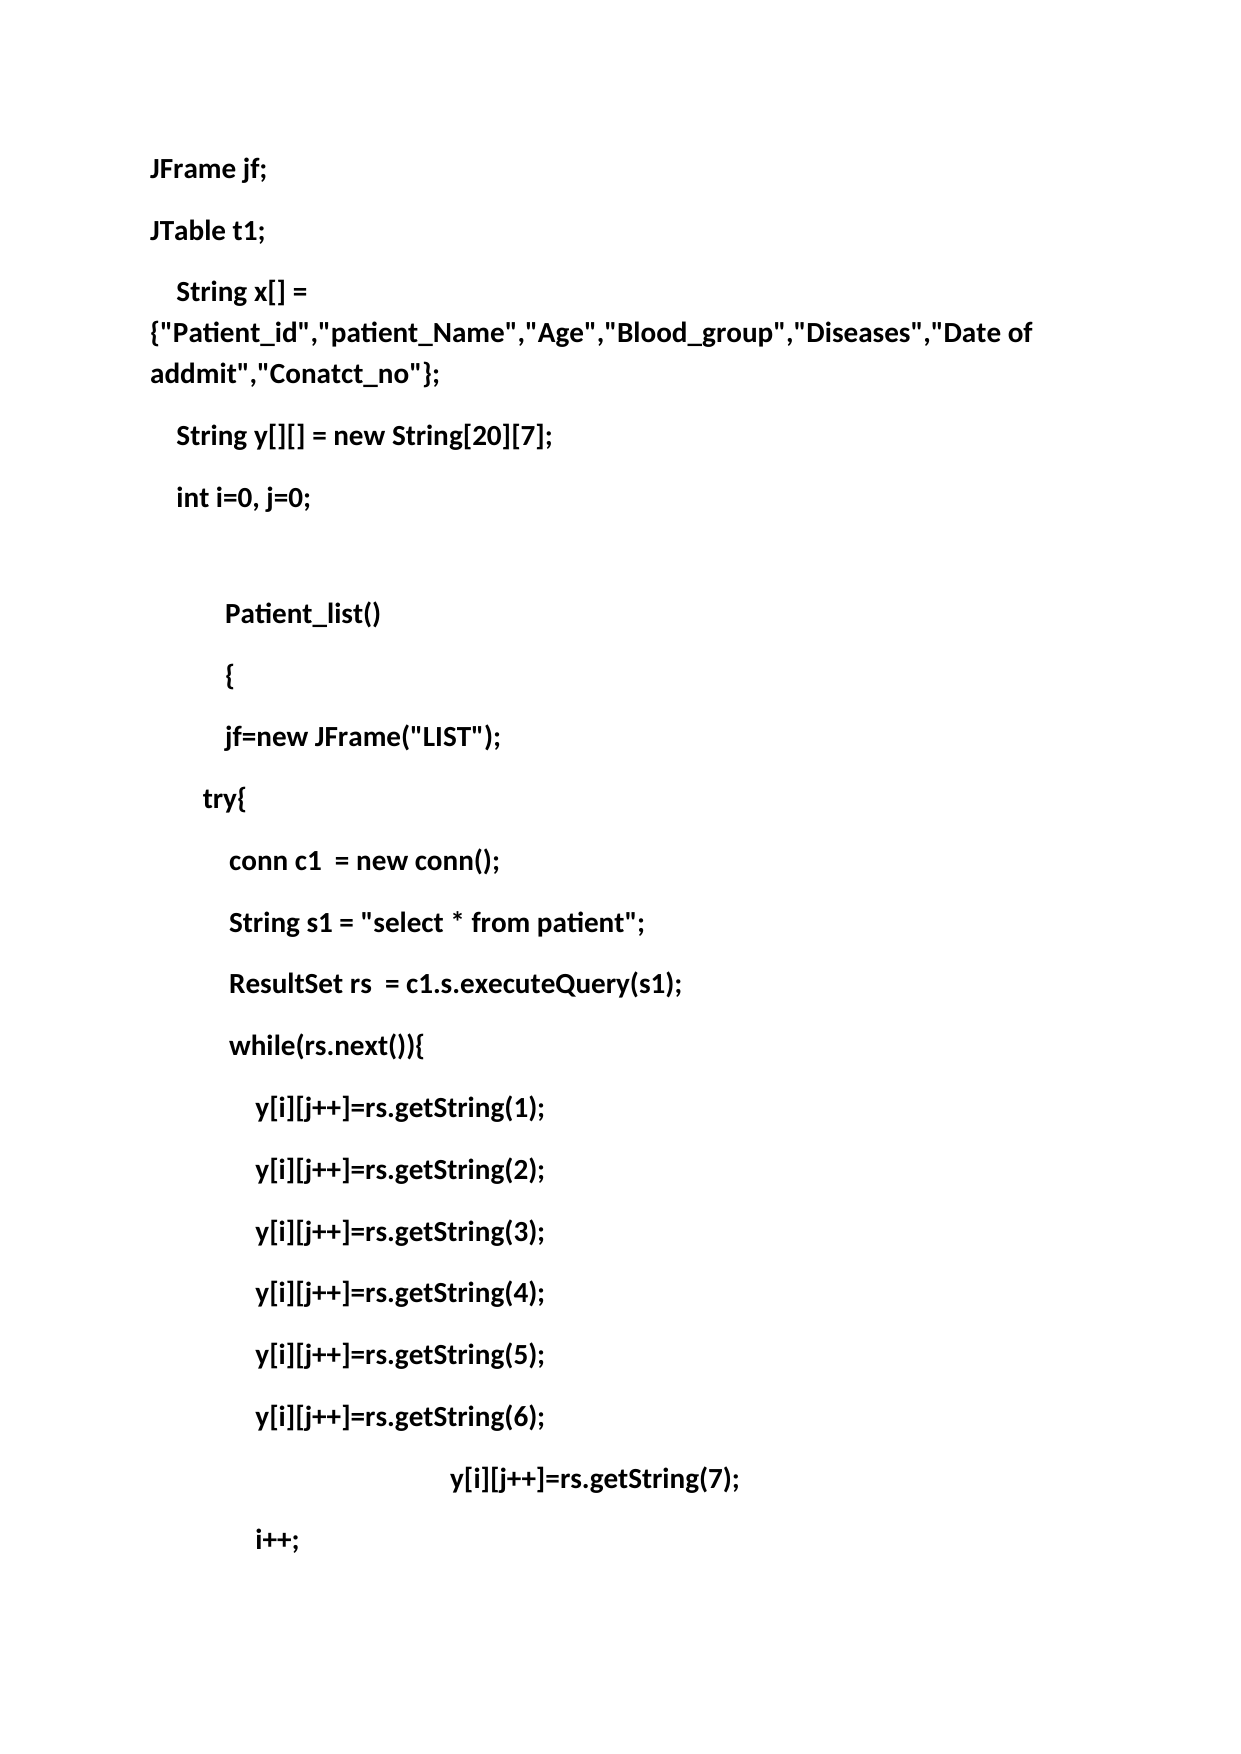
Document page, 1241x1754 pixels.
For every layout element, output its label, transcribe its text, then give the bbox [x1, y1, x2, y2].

text y[i][j++]=rs.getString(2); [150, 1151, 1090, 1186]
text jf=new JFrame("LIST"); [150, 718, 1090, 754]
text try{ [150, 780, 1090, 816]
text while(rs.next()){ [150, 1027, 1090, 1063]
text JTable t1; [150, 212, 1090, 247]
text conn c1 = new conn(); [150, 842, 1090, 878]
text { [150, 657, 1090, 692]
text String s1 = "select * from patient"; [150, 904, 1090, 939]
text Patient_list() [150, 595, 1090, 631]
text y[i][j++]=rs.getString(4); [150, 1274, 1090, 1310]
text JFrame jf; [150, 150, 1090, 186]
text String x[] = {"Patient_id","patient_Name","Age","Blood_group","Diseases","Date of addmit","Conatct_no"}; [150, 273, 1090, 391]
text i++; [150, 1521, 1090, 1557]
text String y[][] = new String[20][7]; [150, 417, 1090, 453]
text y[i][j++]=rs.getString(5); [150, 1336, 1090, 1372]
text y[i][j++]=rs.getString(7); [150, 1460, 1090, 1495]
text ResultSet rs = c1.s.executeQuery(s1); [150, 966, 1090, 1001]
text int i=0, j=0; [150, 479, 1090, 514]
text y[i][j++]=rs.getString(3); [150, 1213, 1090, 1248]
text y[i][j++]=rs.getString(6); [150, 1398, 1090, 1433]
text y[i][j++]=rs.getString(1); [150, 1089, 1090, 1125]
